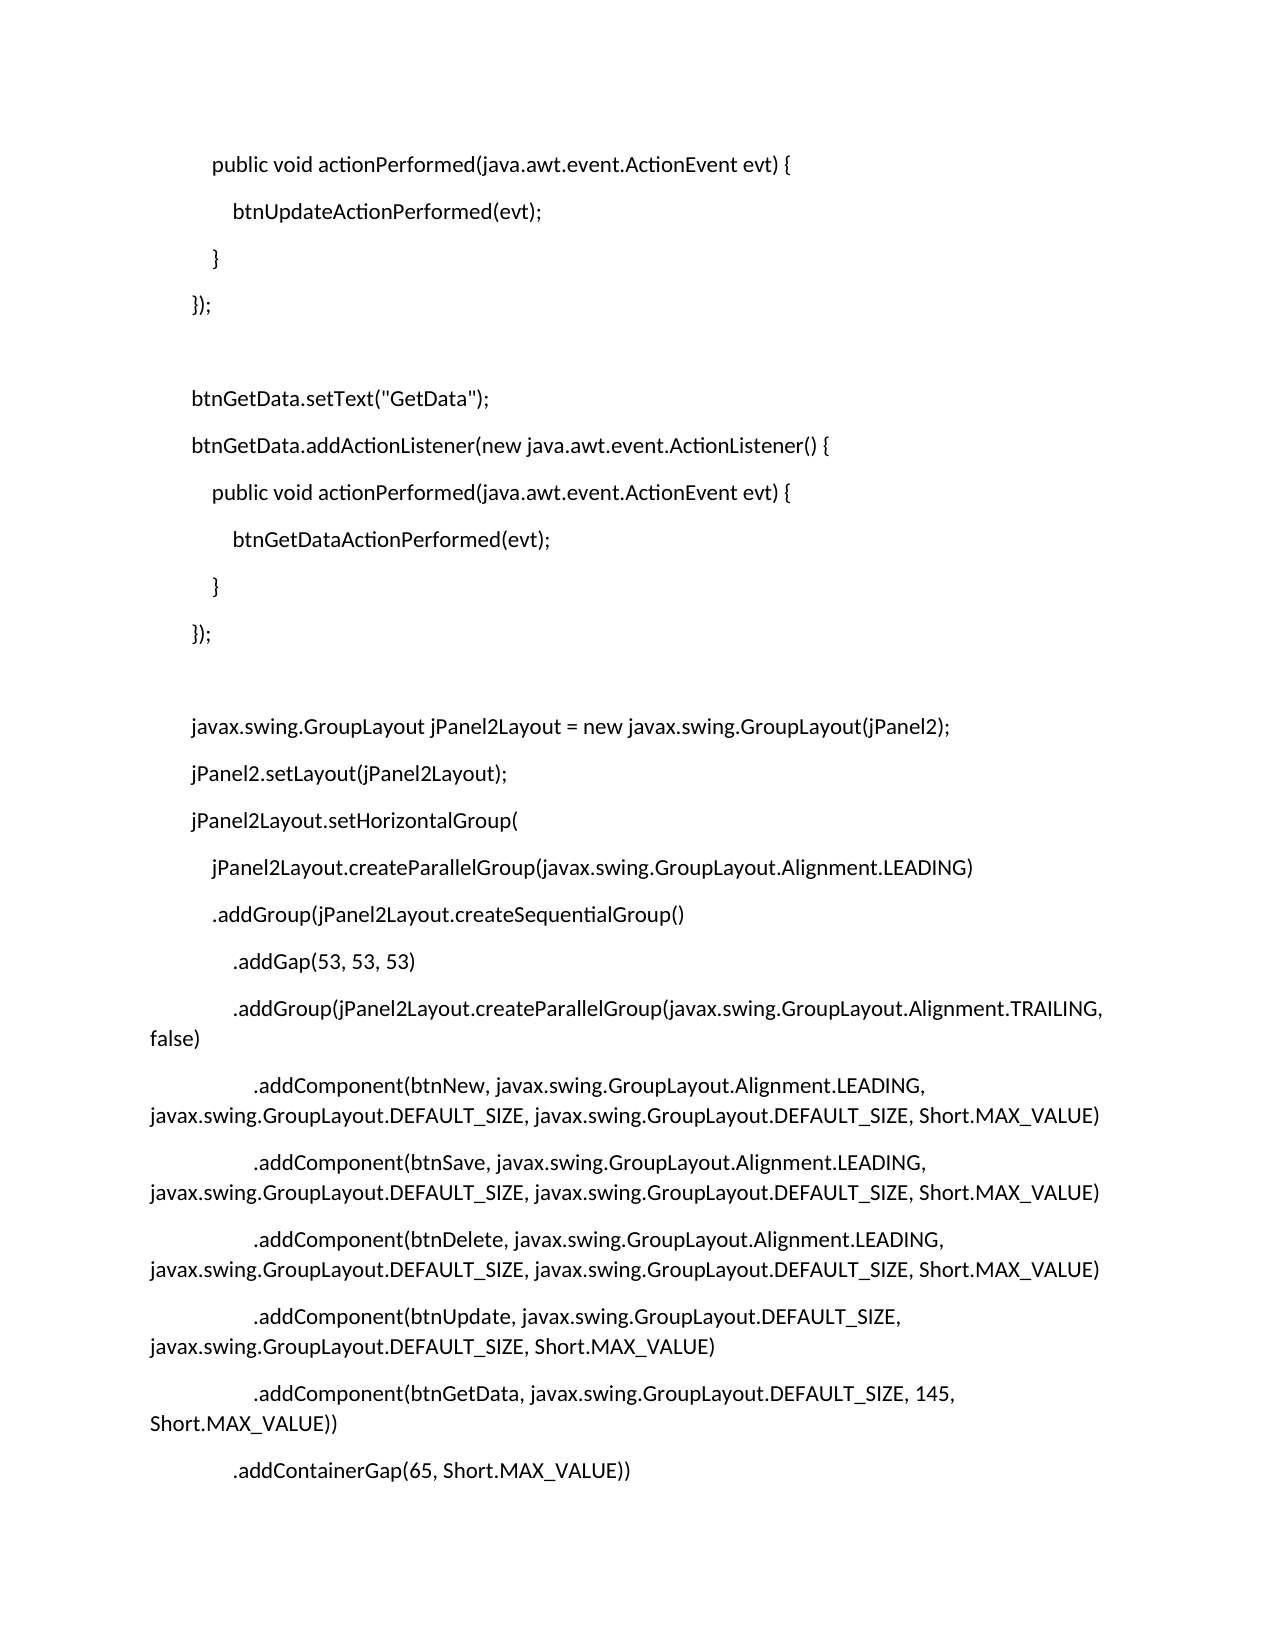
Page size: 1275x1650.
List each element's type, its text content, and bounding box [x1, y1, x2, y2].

text public void actionPerformed(java.awt.event.ActionEvent evt) { [150, 150, 1125, 178]
text jPanel2Layout.createParallelGroup(javax.swing.GroupLayout.Alignment.LEADING) [150, 853, 1125, 881]
text btnGetData.addActionListener(new java.awt.event.ActionListener() { [150, 431, 1125, 459]
text .addComponent(btnSave, javax.swing.GroupLayout.Alignment.LEADING, javax.swing.GroupLayout.DEFAULT_SIZE, javax.swing.GroupLayout.DEFAULT_SIZE, Short.MAX_VALUE) [150, 1148, 1125, 1206]
text .addComponent(btnGetData, javax.swing.GroupLayout.DEFAULT_SIZE, 145, Short.MAX_VALUE)) [150, 1379, 1125, 1437]
text jPanel2Layout.setHorizontalGroup( [150, 806, 1125, 834]
text .addGap(53, 53, 53) [150, 947, 1125, 975]
text } [150, 572, 1125, 600]
text btnUpdateActionPerformed(evt); [150, 197, 1125, 225]
text public void actionPerformed(java.awt.event.ActionEvent evt) { [150, 478, 1125, 506]
text .addContainerGap(65, Short.MAX_VALUE)) [150, 1456, 1125, 1484]
text javax.swing.GroupLayout jPanel2Layout = new javax.swing.GroupLayout(jPanel2); [150, 712, 1125, 741]
text btnGetData.setText("GetData"); [150, 384, 1125, 412]
text jPanel2.setLayout(jPanel2Layout); [150, 759, 1125, 787]
text .addGroup(jPanel2Layout.createParallelGroup(javax.swing.GroupLayout.Alignment.TRAILING, false) [150, 994, 1125, 1052]
text .addComponent(btnUpdate, javax.swing.GroupLayout.DEFAULT_SIZE, javax.swing.GroupLayout.DEFAULT_SIZE, Short.MAX_VALUE) [150, 1302, 1125, 1360]
text } [150, 244, 1125, 272]
text .addComponent(btnDelete, javax.swing.GroupLayout.Alignment.LEADING, javax.swing.GroupLayout.DEFAULT_SIZE, javax.swing.GroupLayout.DEFAULT_SIZE, Short.MAX_VALUE) [150, 1225, 1125, 1283]
text btnGetDataActionPerformed(evt); [150, 525, 1125, 553]
text }); [150, 291, 1125, 319]
text .addComponent(btnNew, javax.swing.GroupLayout.Alignment.LEADING, javax.swing.GroupLayout.DEFAULT_SIZE, javax.swing.GroupLayout.DEFAULT_SIZE, Short.MAX_VALUE) [150, 1071, 1125, 1129]
text }); [150, 619, 1125, 647]
text .addGroup(jPanel2Layout.createSequentialGroup() [150, 900, 1125, 928]
